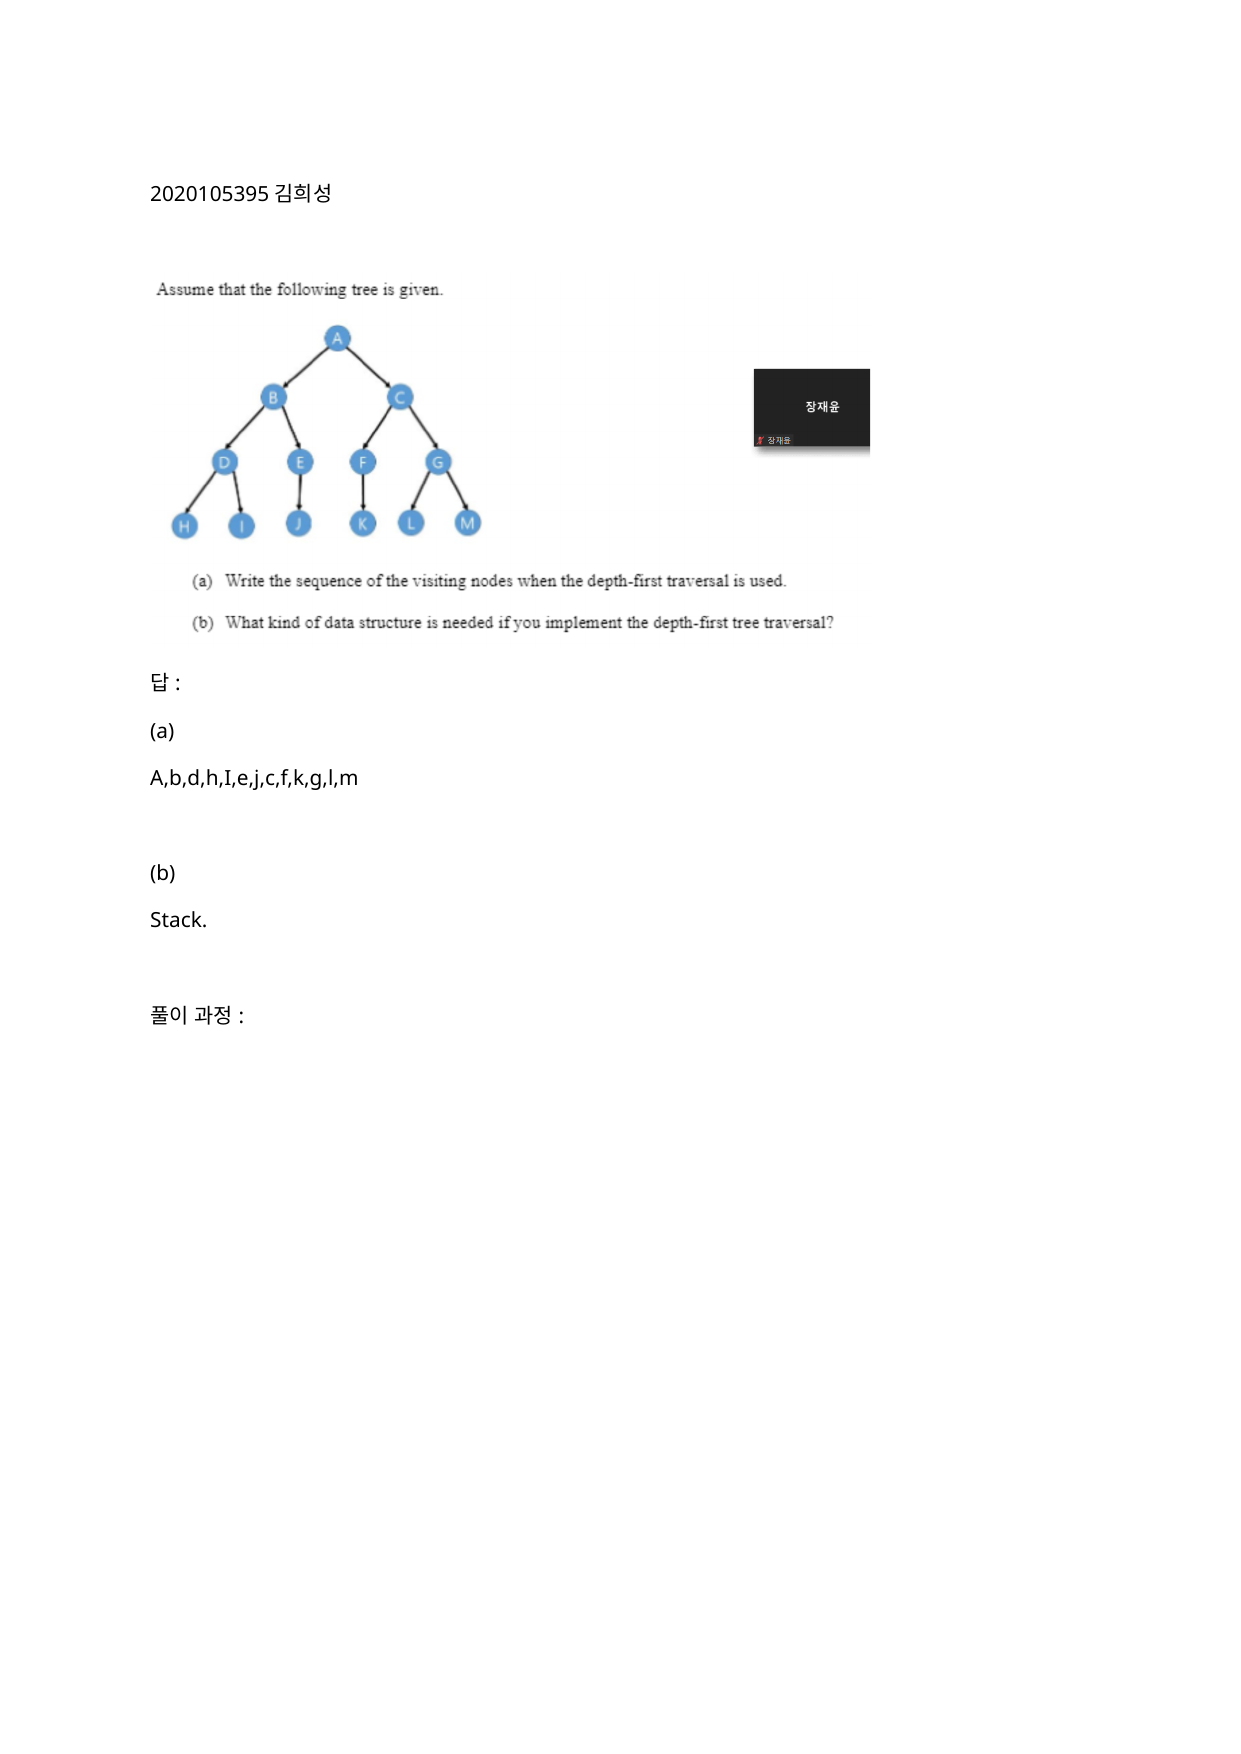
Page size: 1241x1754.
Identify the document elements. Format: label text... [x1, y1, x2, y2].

text Stack. [150, 905, 1090, 933]
text A,b,d,h,I,e,j,c,f,k,g,l,m [150, 763, 1090, 792]
text 2020105395 김희성 [150, 177, 1090, 207]
text (a) [150, 716, 1090, 744]
text 답 : [150, 666, 1090, 697]
text (b) [150, 858, 1090, 886]
picture [150, 273, 871, 648]
text 풀이 과정 : [150, 999, 1090, 1030]
